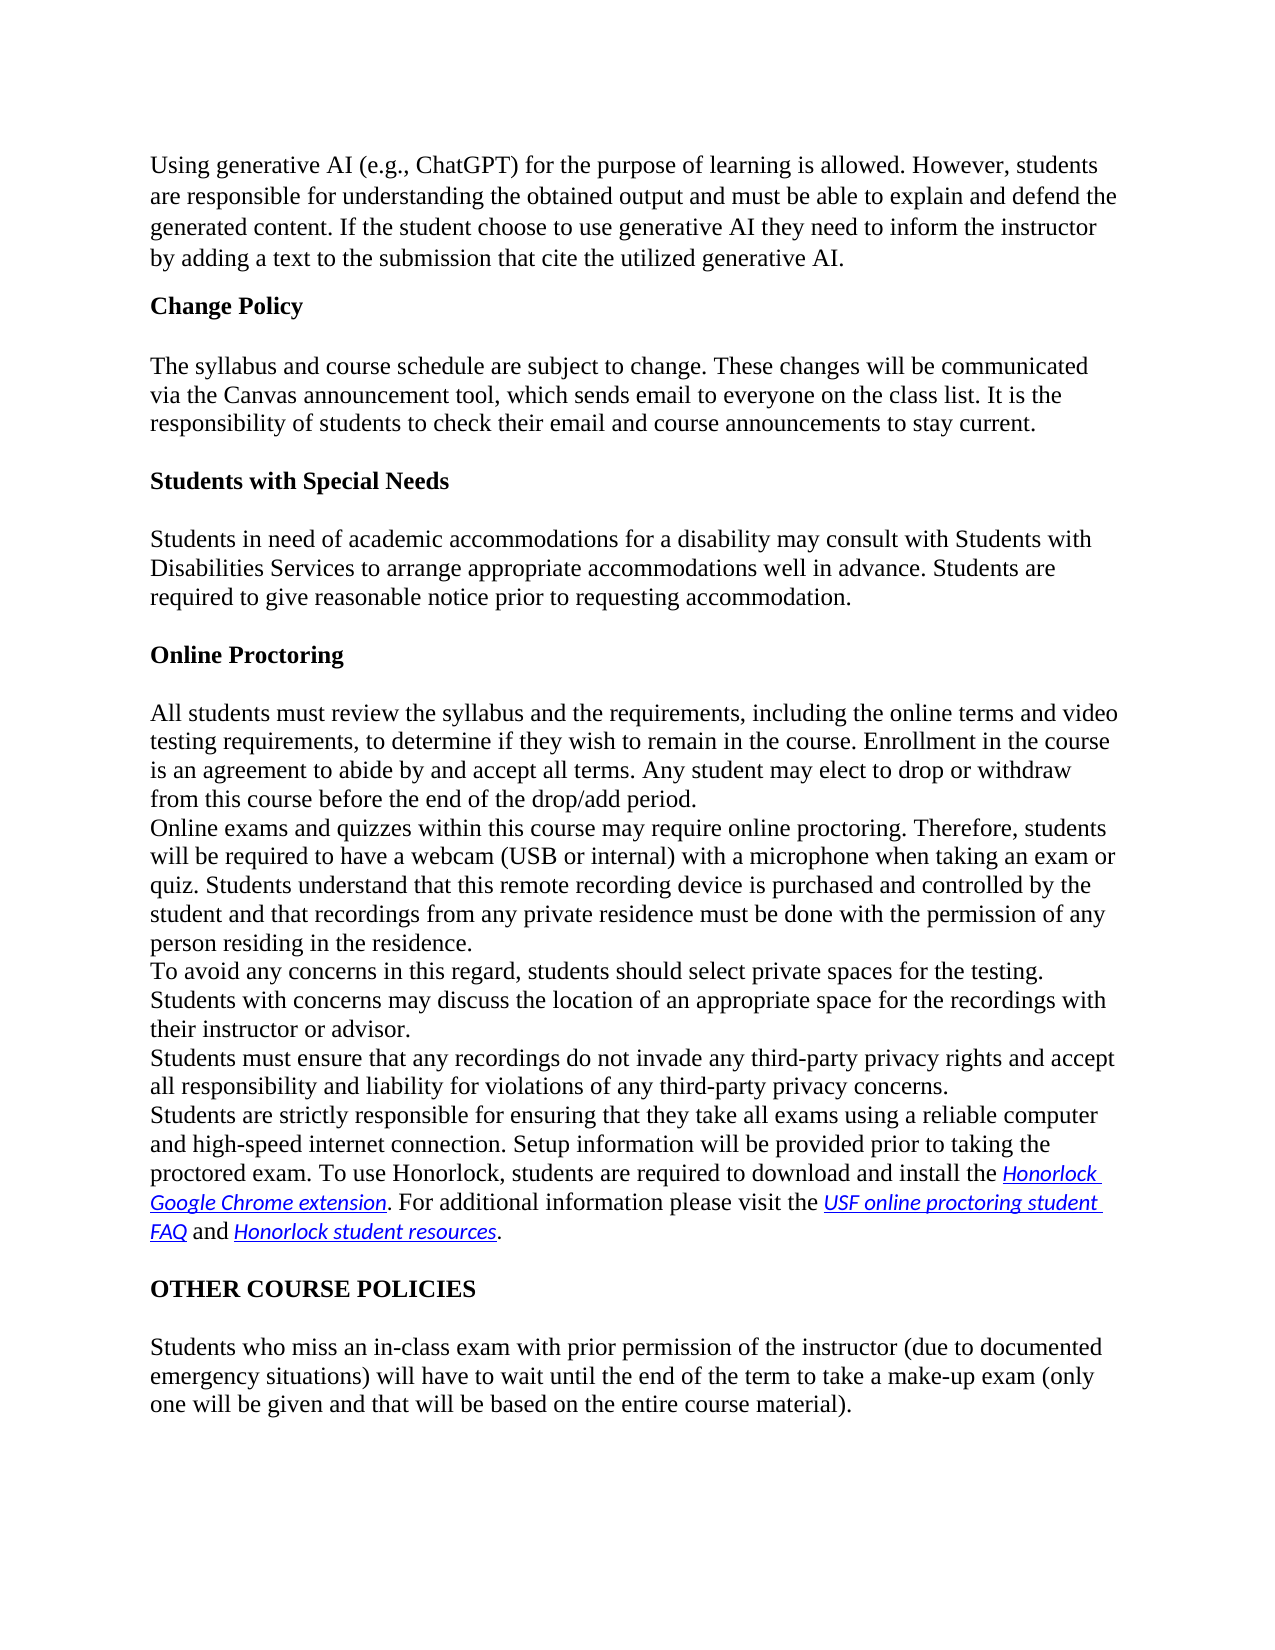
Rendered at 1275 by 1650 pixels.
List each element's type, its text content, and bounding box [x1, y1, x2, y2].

text Change Policy [150, 291, 1125, 319]
text Students who miss an in-class exam with prior permission of the instructor (due to documented emergency situations) will have to wait until the end of the term to take a make-up exam (only one will be given and that will be based on the entire course material). [150, 1332, 1125, 1418]
text Online Proctoring [150, 640, 1125, 668]
text Using generative AI (e.g., ChatGPT) for the purpose of learning is allowed. However, students are responsible for understanding the obtained output and must be able to explain and defend the generated content. If the student choose to use generative AI they need to inform the instructor by adding a text to the submission that cite the utilized generative AI. [150, 150, 1125, 272]
text Students in need of academic accommodations for a disability may consult with Students with Disabilities Services to arrange appropriate accommodations well in advance. Students are required to give reasonable notice prior to requesting accommodation. [150, 524, 1125, 611]
text The syllabus and course schedule are subject to change. These changes will be communicated via the Canvas announcement tool, which sends email to everyone on the class list. It is the responsibility of students to check their email and course announcements to stay current. [150, 351, 1125, 437]
text OTHER COURSE POLICIES [150, 1274, 1125, 1303]
text Students with Special Needs [150, 466, 1125, 495]
text All students must review the syllabus and the requirements, including the online terms and video testing requirements, to determine if they wish to remain in the course. Enrollment in the course is an agreement to abide by and accept all terms. Any student may elect to drop or withdraw from this course before the end of the drop/add period. Online exams and quizzes within this course may require online proctoring. Therefore, students will be required to have a webcam (USB or internal) with a microphone when taking an exam or quiz. Students understand that this remote recording device is purchased and controlled by the student and that recordings from any private residence must be done with the permission of any person residing in the residence. To avoid any concerns in this regard, students should select private spaces for the testing. Students with concerns may discuss the location of an appropriate space for the recordings with their instructor or advisor. Students must ensure that any recordings do not invade any third-party privacy rights and accept all responsibility and liability for violations of any third-party privacy concerns. Students are strictly responsible for ensuring that they take all exams using a reliable computer and high-speed internet connection. Setup information will be provided prior to taking the proctored exam. To use Honorlock, students are required to download and install the Honorlock Google Chrome extension. For additional information please visit the USF online proctoring student FAQ and Honorlock student resources. [150, 698, 1125, 1245]
